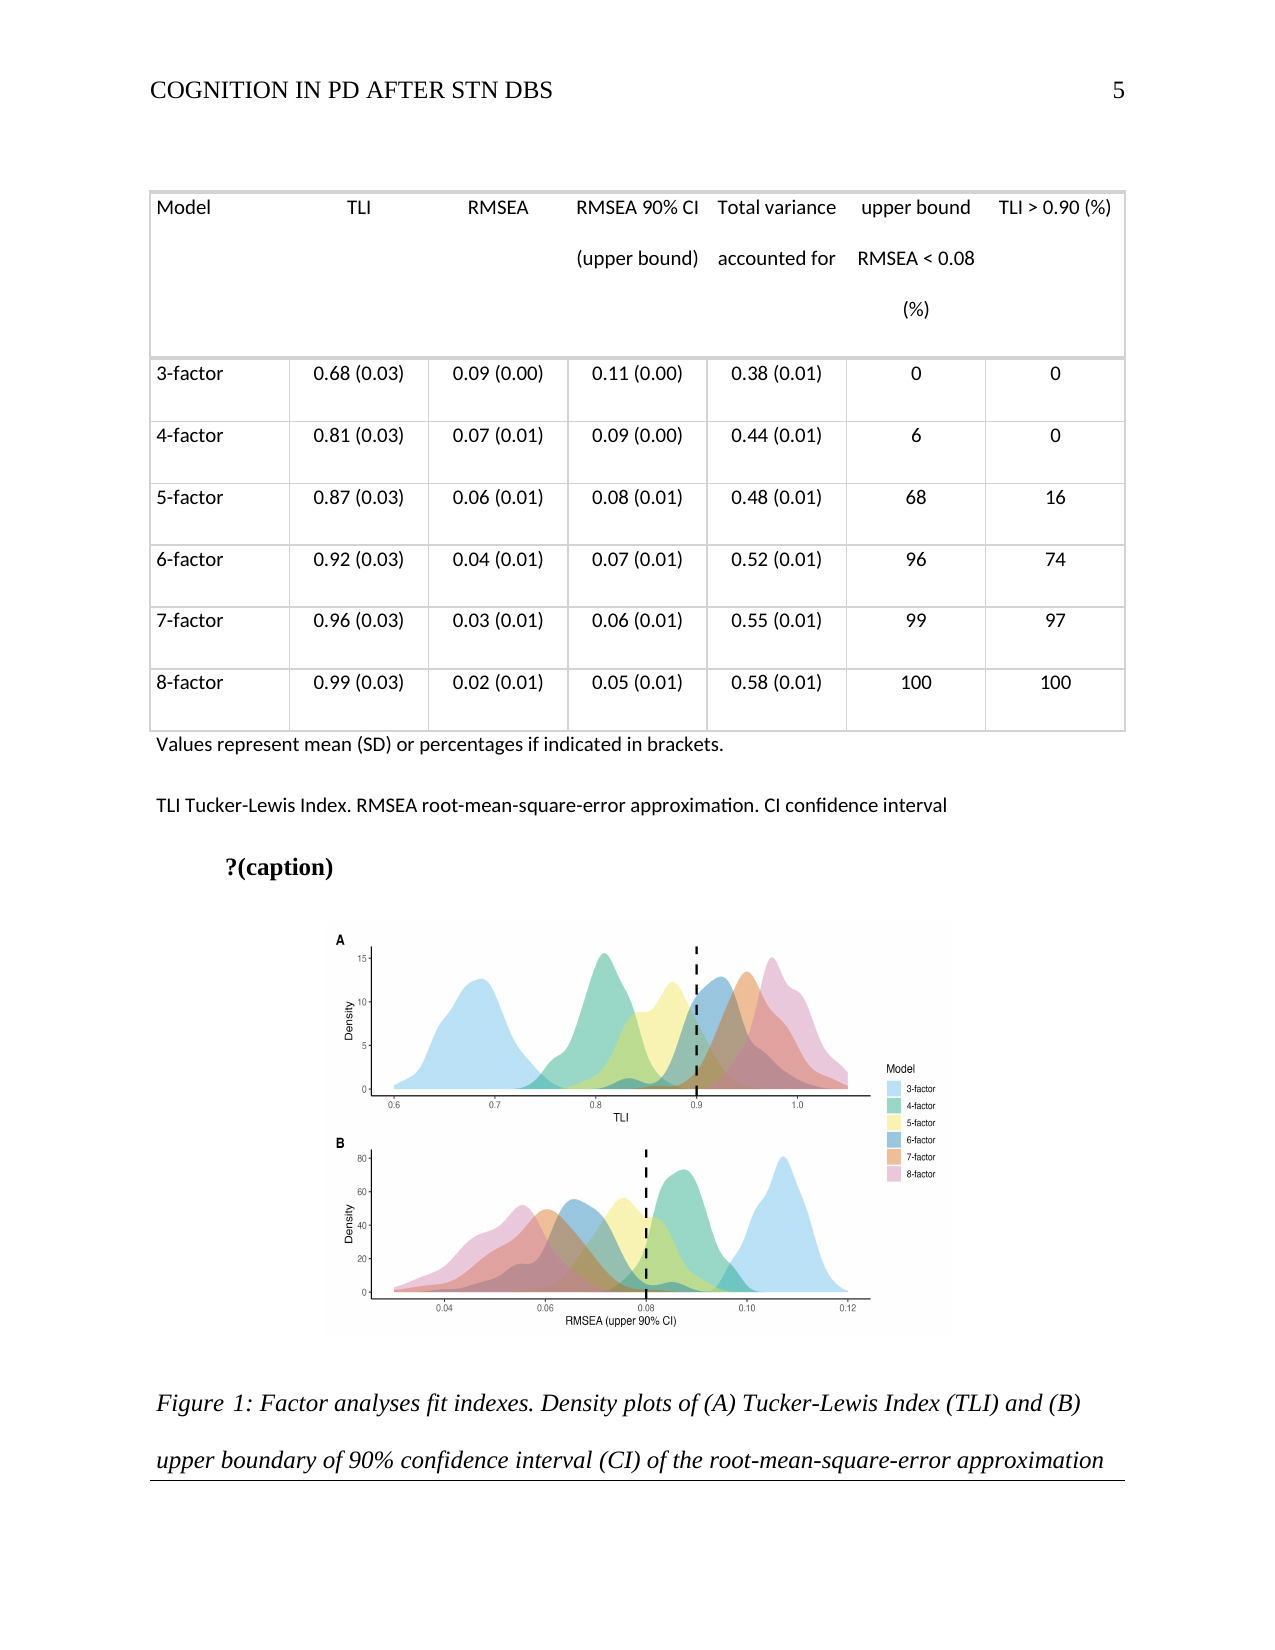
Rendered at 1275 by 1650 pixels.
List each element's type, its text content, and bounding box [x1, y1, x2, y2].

table_header upper bound RMSEA < 0.08 (%) [846, 194, 986, 356]
table_cell 100 [986, 670, 1124, 730]
table_cell 0.09 (0.00) [569, 422, 706, 482]
table_cell 68 [847, 484, 985, 544]
table_cell 0 [847, 360, 985, 421]
table_header Model [151, 194, 289, 356]
table_cell 4-factor [151, 422, 289, 482]
table_cell 0.48 (0.01) [708, 484, 846, 544]
table_cell 0.06 (0.01) [429, 484, 567, 544]
table_cell 0.96 (0.03) [290, 608, 428, 668]
table_cell 0.92 (0.03) [290, 546, 428, 606]
table_cell TLI Tucker-Lewis Index. RMSEA root-mean-square-error approximation. CI confidence interval [150, 792, 1125, 852]
table_cell 5-factor [151, 484, 289, 544]
table_cell 0.68 (0.03) [290, 360, 428, 421]
table_cell 0 [986, 422, 1124, 482]
table_cell 0.55 (0.01) [708, 608, 846, 668]
table_header RMSEA [429, 194, 568, 356]
text ?(caption) [150, 852, 1125, 881]
table_header RMSEA 90% CI (upper bound) [568, 194, 707, 356]
table_cell 0 [986, 360, 1124, 421]
table_cell 0.04 (0.01) [429, 546, 567, 606]
table_header TLI > 0.90 (%) [986, 194, 1124, 356]
table_cell 0.09 (0.00) [429, 360, 567, 421]
table_cell 0.06 (0.01) [569, 608, 706, 668]
table_cell Values represent mean (SD) or percentages if indicated in brackets. [150, 732, 1125, 792]
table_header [150, 910, 1125, 1480]
table_cell 0.07 (0.01) [429, 422, 567, 482]
table_cell 0.02 (0.01) [429, 670, 567, 730]
table_cell 0.87 (0.03) [290, 484, 428, 544]
table_cell 0.44 (0.01) [708, 422, 846, 482]
table_cell 3-factor [151, 360, 289, 421]
table_cell 0.99 (0.03) [290, 670, 428, 730]
table_cell 6 [847, 422, 985, 482]
table_cell 16 [986, 484, 1124, 544]
table_cell 0.03 (0.01) [429, 608, 567, 668]
table_cell 7-factor [151, 608, 289, 668]
table_cell 74 [986, 546, 1124, 606]
table_cell 0.58 (0.01) [708, 670, 846, 730]
table_header Total variance accounted for [707, 194, 846, 356]
table_cell 96 [847, 546, 985, 606]
table_cell 6-factor [151, 546, 289, 606]
table_cell 97 [986, 608, 1124, 668]
table_cell 99 [847, 608, 985, 668]
table_cell 0.52 (0.01) [708, 546, 846, 606]
table_cell 0.81 (0.03) [290, 422, 428, 482]
table_cell 0.05 (0.01) [569, 670, 706, 730]
table_cell 8-factor [151, 670, 289, 730]
table_header TLI [289, 194, 428, 356]
table_cell 100 [847, 670, 985, 730]
table_cell 0.07 (0.01) [569, 546, 706, 606]
table_cell 0.08 (0.01) [569, 484, 706, 544]
table_cell 0.11 (0.00) [569, 360, 706, 421]
picture [325, 921, 951, 1339]
table_cell 0.38 (0.01) [708, 360, 846, 421]
